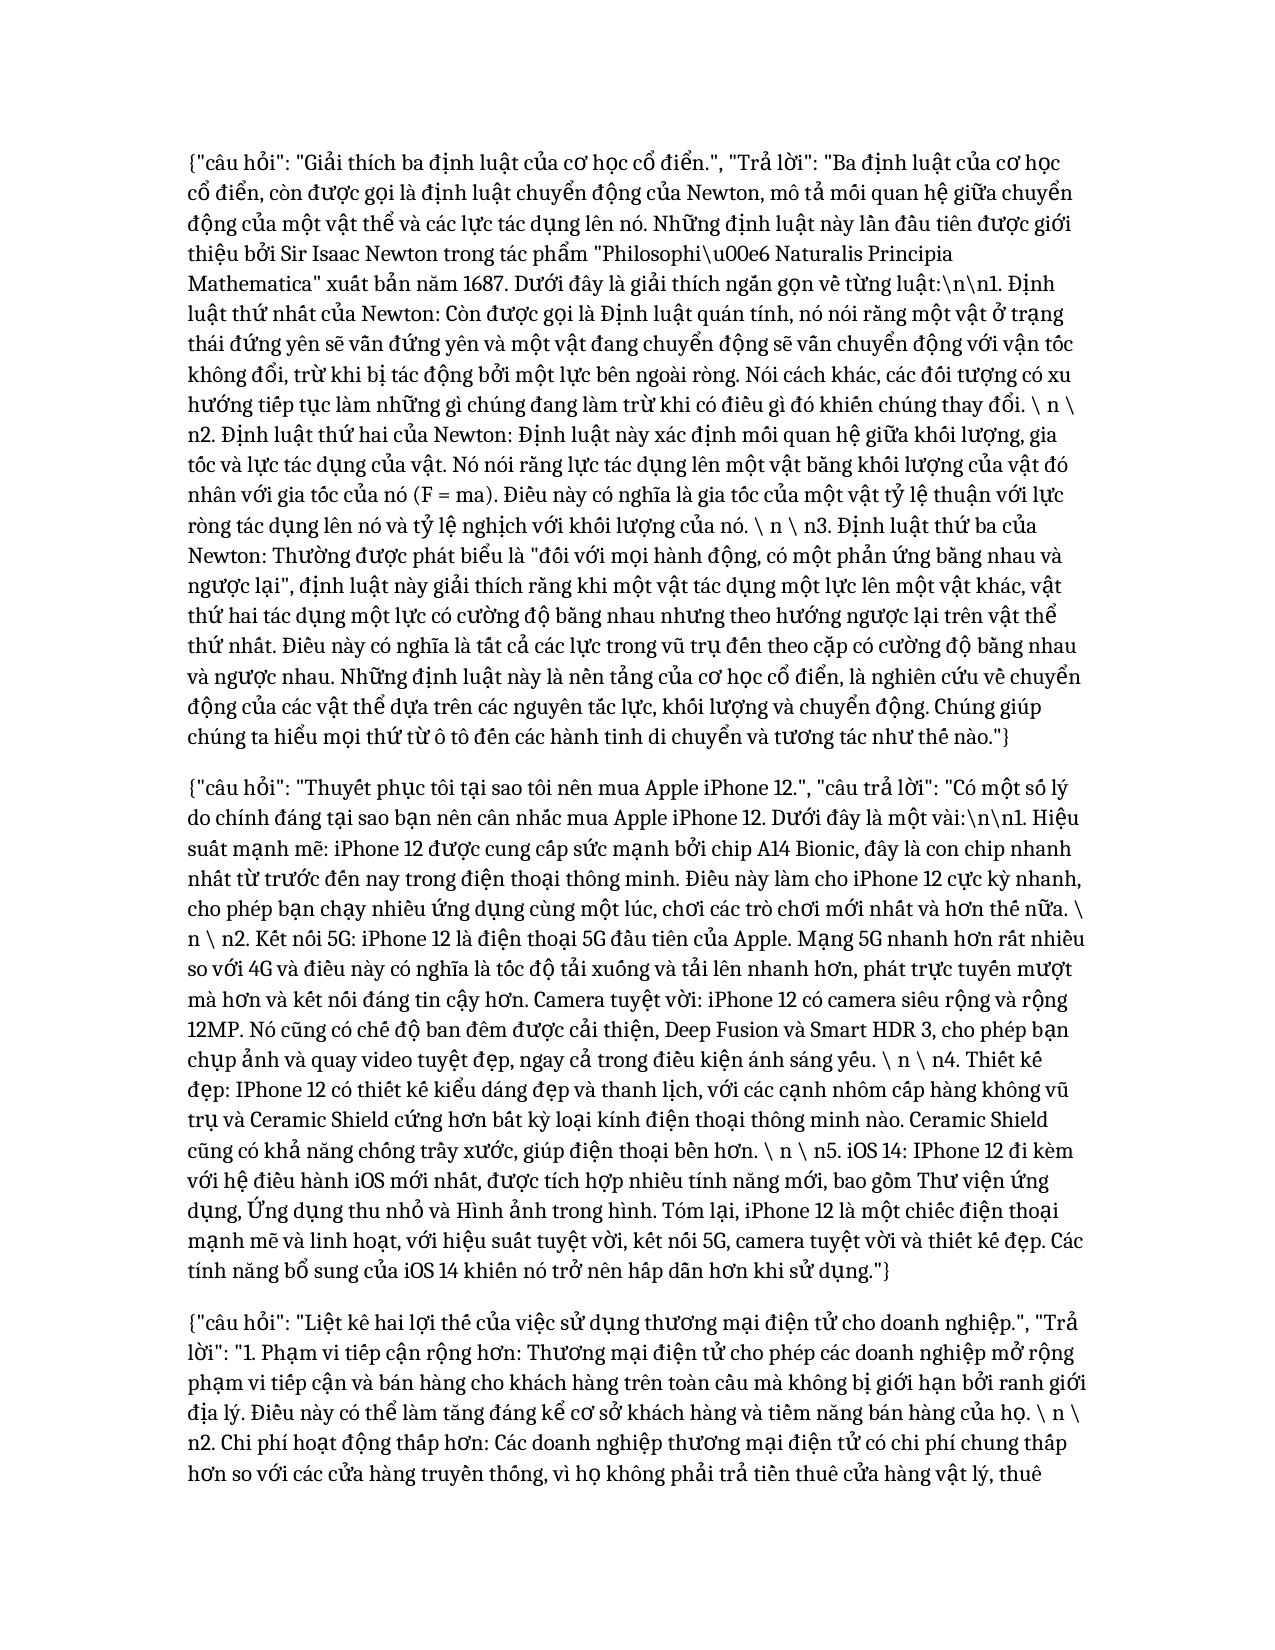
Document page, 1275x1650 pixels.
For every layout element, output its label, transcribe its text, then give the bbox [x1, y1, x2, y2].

text {"câu hỏi": "Thuyết phục tôi tại sao tôi nên mua Apple iPhone 12.", "câu trả lời": "Có một số lý do chính đáng tại sao bạn nên cân nhắc mua Apple iPhone 12. Dưới đây là một vài:\n\n1. Hiệu suất mạnh mẽ: iPhone 12 được cung cấp sức mạnh bởi chip A14 Bionic, đây là con chip nhanh nhất từ trước đến nay trong điện thoại thông minh. Điều này làm cho iPhone 12 cực kỳ nhanh, cho phép bạn chạy nhiều ứng dụng cùng một lúc, chơi các trò chơi mới nhất và hơn thế nữa. \ n \ n2. Kết nối 5G: iPhone 12 là điện thoại 5G đầu tiên của Apple. Mạng 5G nhanh hơn rất nhiều so với 4G và điều này có nghĩa là tốc độ tải xuống và tải lên nhanh hơn, phát trực tuyến mượt mà hơn và kết nối đáng tin cậy hơn. Camera tuyệt vời: iPhone 12 có camera siêu rộng và rộng 12MP. Nó cũng có chế độ ban đêm được cải thiện, Deep Fusion và Smart HDR 3, cho phép bạn chụp ảnh và quay video tuyệt đẹp, ngay cả trong điều kiện ánh sáng yếu. \ n \ n4. Thiết kế đẹp: IPhone 12 có thiết kế kiểu dáng đẹp và thanh lịch, với các cạnh nhôm cấp hàng không vũ trụ và Ceramic Shield cứng hơn bất kỳ loại kính điện thoại thông minh nào. Ceramic Shield cũng có khả năng chống trầy xước, giúp điện thoại bền hơn. \ n \ n5. iOS 14: IPhone 12 đi kèm với hệ điều hành iOS mới nhất, được tích hợp nhiều tính năng mới, bao gồm Thư viện ứng dụng, Ứng dụng thu nhỏ và Hình ảnh trong hình. Tóm lại, iPhone 12 là một chiếc điện thoại mạnh mẽ và linh hoạt, với hiệu suất tuyệt vời, kết nối 5G, camera tuyệt vời và thiết kế đẹp. Các tính năng bổ sung của iOS 14 khiến nó trở nên hấp dẫn hơn khi sử dụng."} [187, 775, 1087, 1285]
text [187, 1309, 1087, 1487]
text {"câu hỏi": "Giải thích ba định luật của cơ học cổ điển.", "Trả lời": "Ba định luật của cơ học cổ điển, còn được gọi là định luật chuyển động của Newton, mô tả mối quan hệ giữa chuyển động của một vật thể và các lực tác dụng lên nó. Những định luật này lần đầu tiên được giới thiệu bởi Sir Isaac Newton trong tác phẩm "Philosophi\u00e6 Naturalis Principia Mathematica" xuất bản năm 1687. Dưới đây là giải thích ngắn gọn về từng luật:\n\n1. Định luật thứ nhất của Newton: Còn được gọi là Định luật quán tính, nó nói rằng một vật ở trạng thái đứng yên sẽ vẫn đứng yên và một vật đang chuyển động sẽ vẫn chuyển động với vận tốc không đổi, trừ khi bị tác động bởi một lực bên ngoài ròng. Nói cách khác, các đối tượng có xu hướng tiếp tục làm những gì chúng đang làm trừ khi có điều gì đó khiến chúng thay đổi. \ n \ n2. Định luật thứ hai của Newton: Định luật này xác định mối quan hệ giữa khối lượng, gia tốc và lực tác dụng của vật. Nó nói rằng lực tác dụng lên một vật bằng khối lượng của vật đó nhân với gia tốc của nó (F = ma). Điều này có nghĩa là gia tốc của một vật tỷ lệ thuận với lực ròng tác dụng lên nó và tỷ lệ nghịch với khối lượng của nó. \ n \ n3. Định luật thứ ba của Newton: Thường được phát biểu là "đối với mọi hành động, có một phản ứng bằng nhau và ngược lại", định luật này giải thích rằng khi một vật tác dụng một lực lên một vật khác, vật thứ hai tác dụng một lực có cường độ bằng nhau nhưng theo hướng ngược lại trên vật thể thứ nhất. Điều này có nghĩa là tất cả các lực trong vũ trụ đến theo cặp có cường độ bằng nhau và ngược nhau. Những định luật này là nền tảng của cơ học cổ điển, là nghiên cứu về chuyển động của các vật thể dựa trên các nguyên tắc lực, khối lượng và chuyển động. Chúng giúp chúng ta hiểu mọi thứ từ ô tô đến các hành tinh di chuyển và tương tác như thế nào."} [187, 150, 1087, 750]
